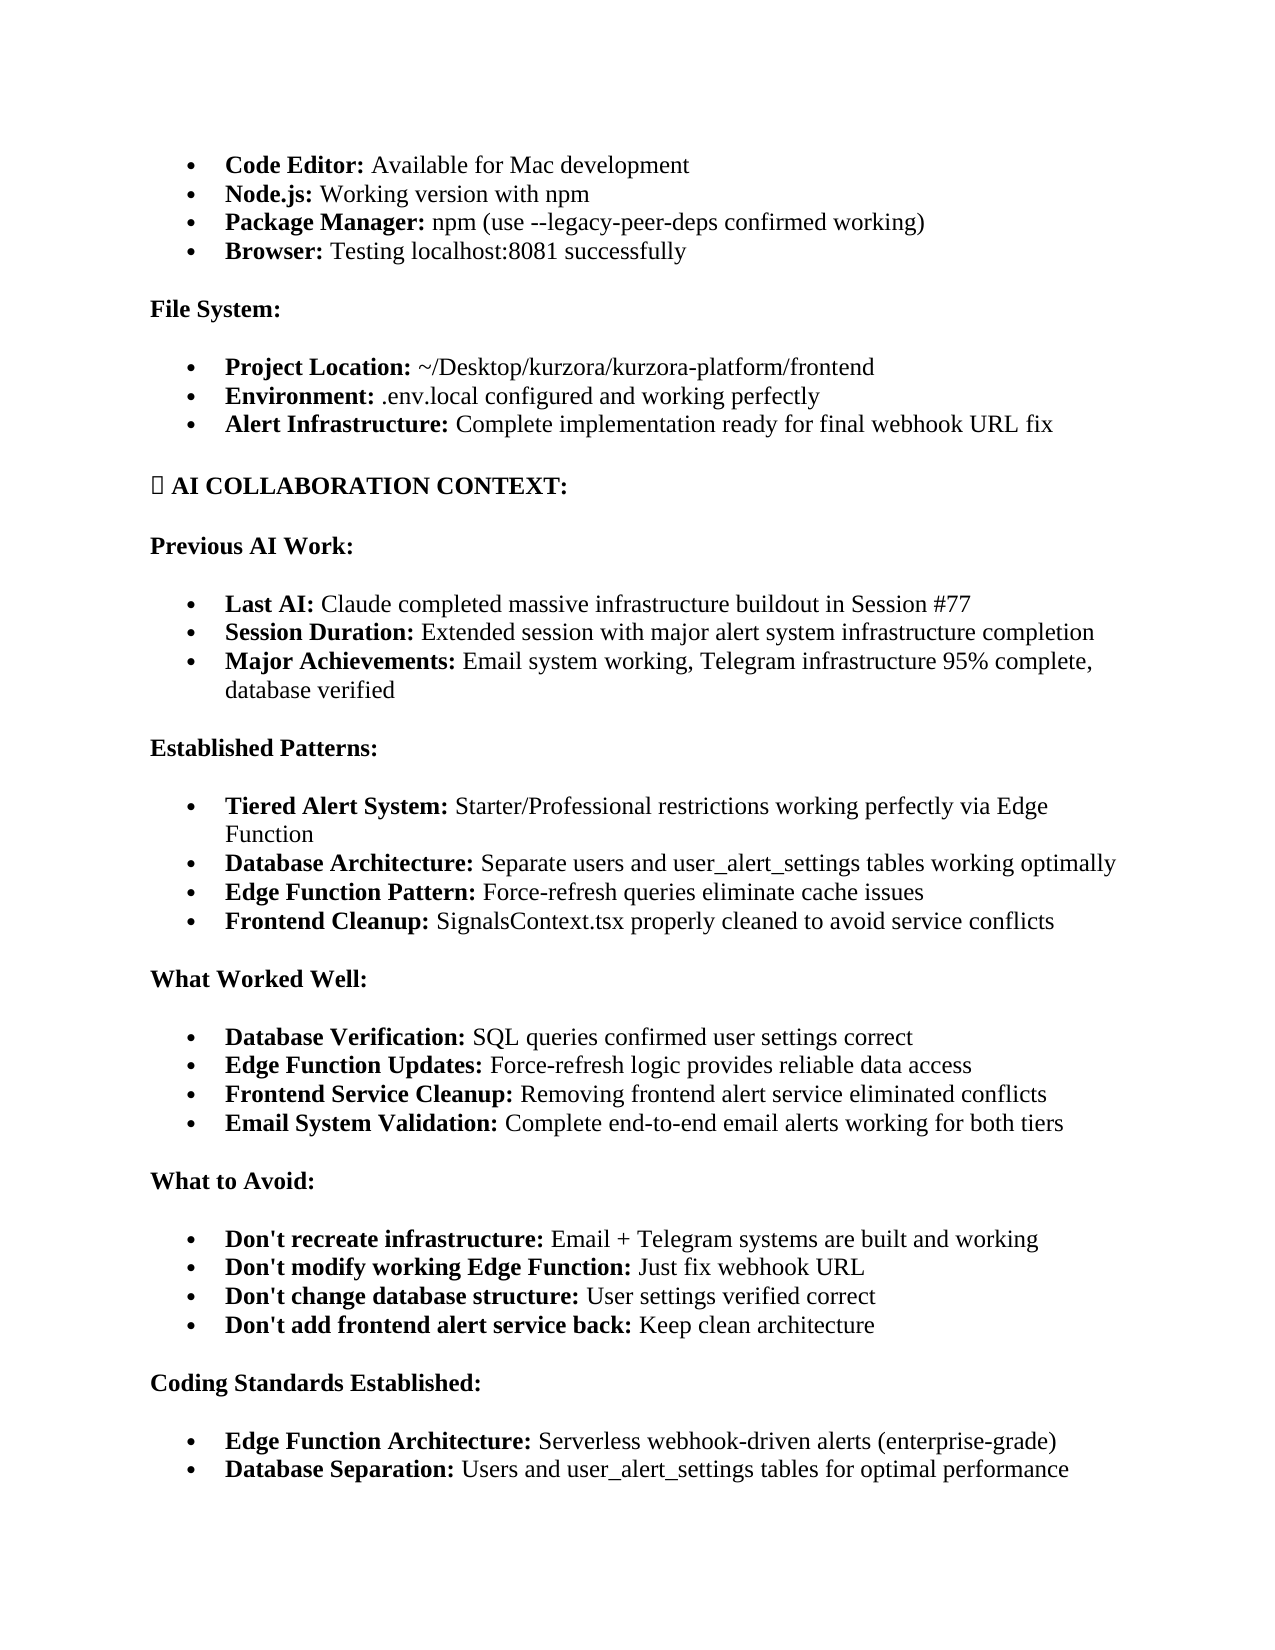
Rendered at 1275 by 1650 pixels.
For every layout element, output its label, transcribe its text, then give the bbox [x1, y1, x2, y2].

list Don't recreate infrastructure: Email + Telegram systems are built and working [187, 1224, 1125, 1252]
list Last AI: Claude completed massive infrastructure buildout in Session #77 [187, 589, 1125, 617]
text What to Avoid: [150, 1166, 1125, 1194]
text What Worked Well: [150, 964, 1125, 992]
list Edge Function Architecture: Serverless webhook-driven alerts (enterprise-grade) [187, 1426, 1125, 1454]
list Edge Function Updates: Force-refresh logic provides reliable data access [187, 1050, 1125, 1079]
list Edge Function Pattern: Force-refresh queries eliminate cache issues [187, 877, 1125, 906]
list Tiered Alert System: Starter/Professional restrictions working perfectly via Edge Function [187, 791, 1125, 848]
list Session Duration: Extended session with major alert system infrastructure completion [187, 617, 1125, 646]
list Database Separation: Users and user_alert_settings tables for optimal performance [187, 1454, 1125, 1483]
list Don't add frontend alert service back: Keep clean architecture [187, 1310, 1125, 1339]
text Coding Standards Established: [150, 1368, 1125, 1397]
text File System: [150, 294, 1125, 323]
list Frontend Service Cleanup: Removing frontend alert service eliminated conflicts [187, 1079, 1125, 1108]
list Environment: .env.local configured and working perfectly [187, 381, 1125, 409]
text 🧠 AI COLLABORATION CONTEXT: [150, 467, 1125, 502]
list Frontend Cleanup: SignalsContext.tsx properly cleaned to avoid service conflicts [187, 906, 1125, 934]
list Node.js: Working version with npm [187, 179, 1125, 207]
list Major Achievements: Email system working, Telegram infrastructure 95% complete, database verified [187, 646, 1125, 704]
list Browser: Testing localhost:8081 successfully [187, 236, 1125, 265]
list Project Location: ~/Desktop/kurzora/kurzora-platform/frontend [187, 352, 1125, 381]
list Database Architecture: Separate users and user_alert_settings tables working optimally [187, 848, 1125, 877]
text Previous AI Work: [150, 531, 1125, 559]
text Established Patterns: [150, 733, 1125, 762]
list Code Editor: Available for Mac development [187, 150, 1125, 179]
list Don't modify working Edge Function: Just fix webhook URL [187, 1252, 1125, 1281]
list Database Verification: SQL queries confirmed user settings correct [187, 1022, 1125, 1050]
list Don't change database structure: User settings verified correct [187, 1281, 1125, 1310]
list Alert Infrastructure: Complete implementation ready for final webhook URL fix [187, 409, 1125, 438]
list Email System Validation: Complete end-to-end email alerts working for both tiers [187, 1108, 1125, 1137]
list Package Manager: npm (use --legacy-peer-deps confirmed working) [187, 207, 1125, 236]
